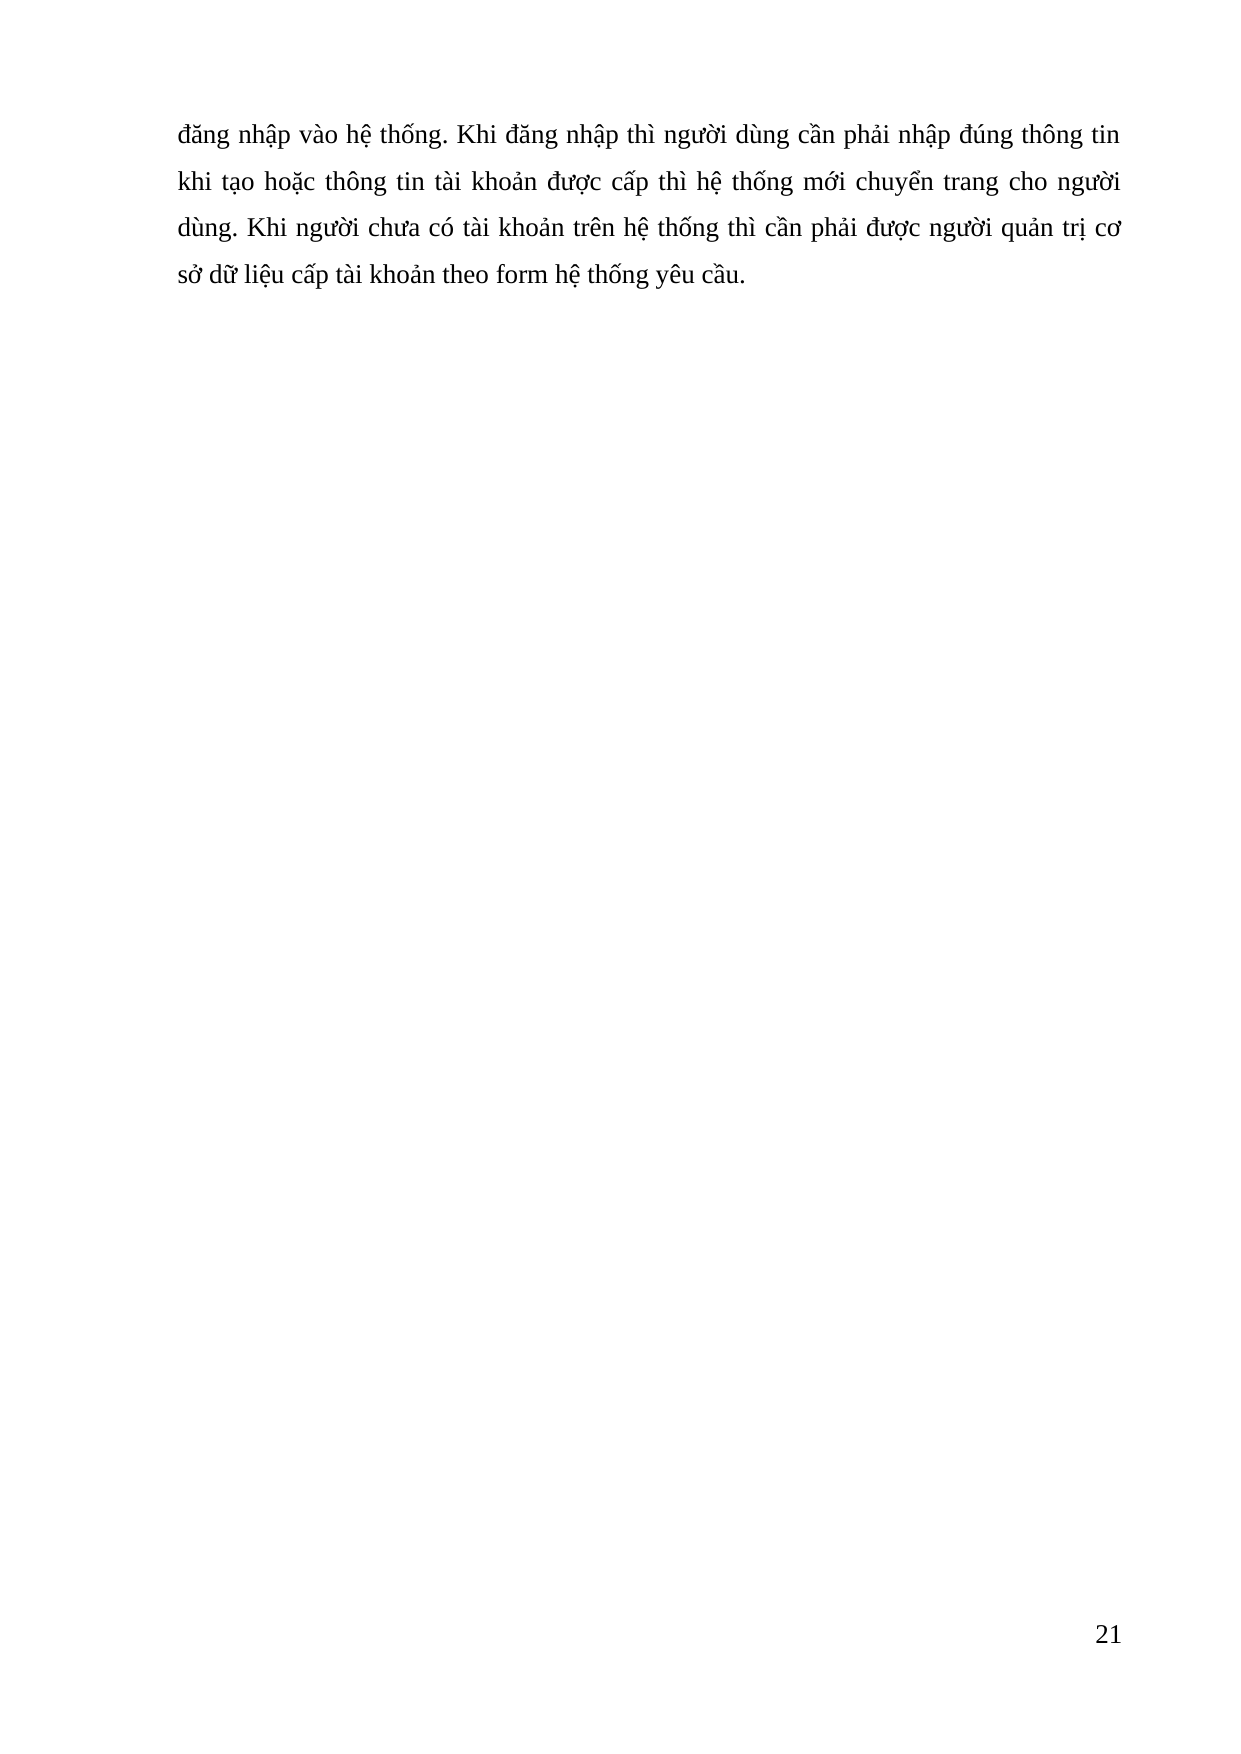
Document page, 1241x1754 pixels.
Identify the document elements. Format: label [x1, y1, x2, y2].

text [177, 118, 1122, 289]
